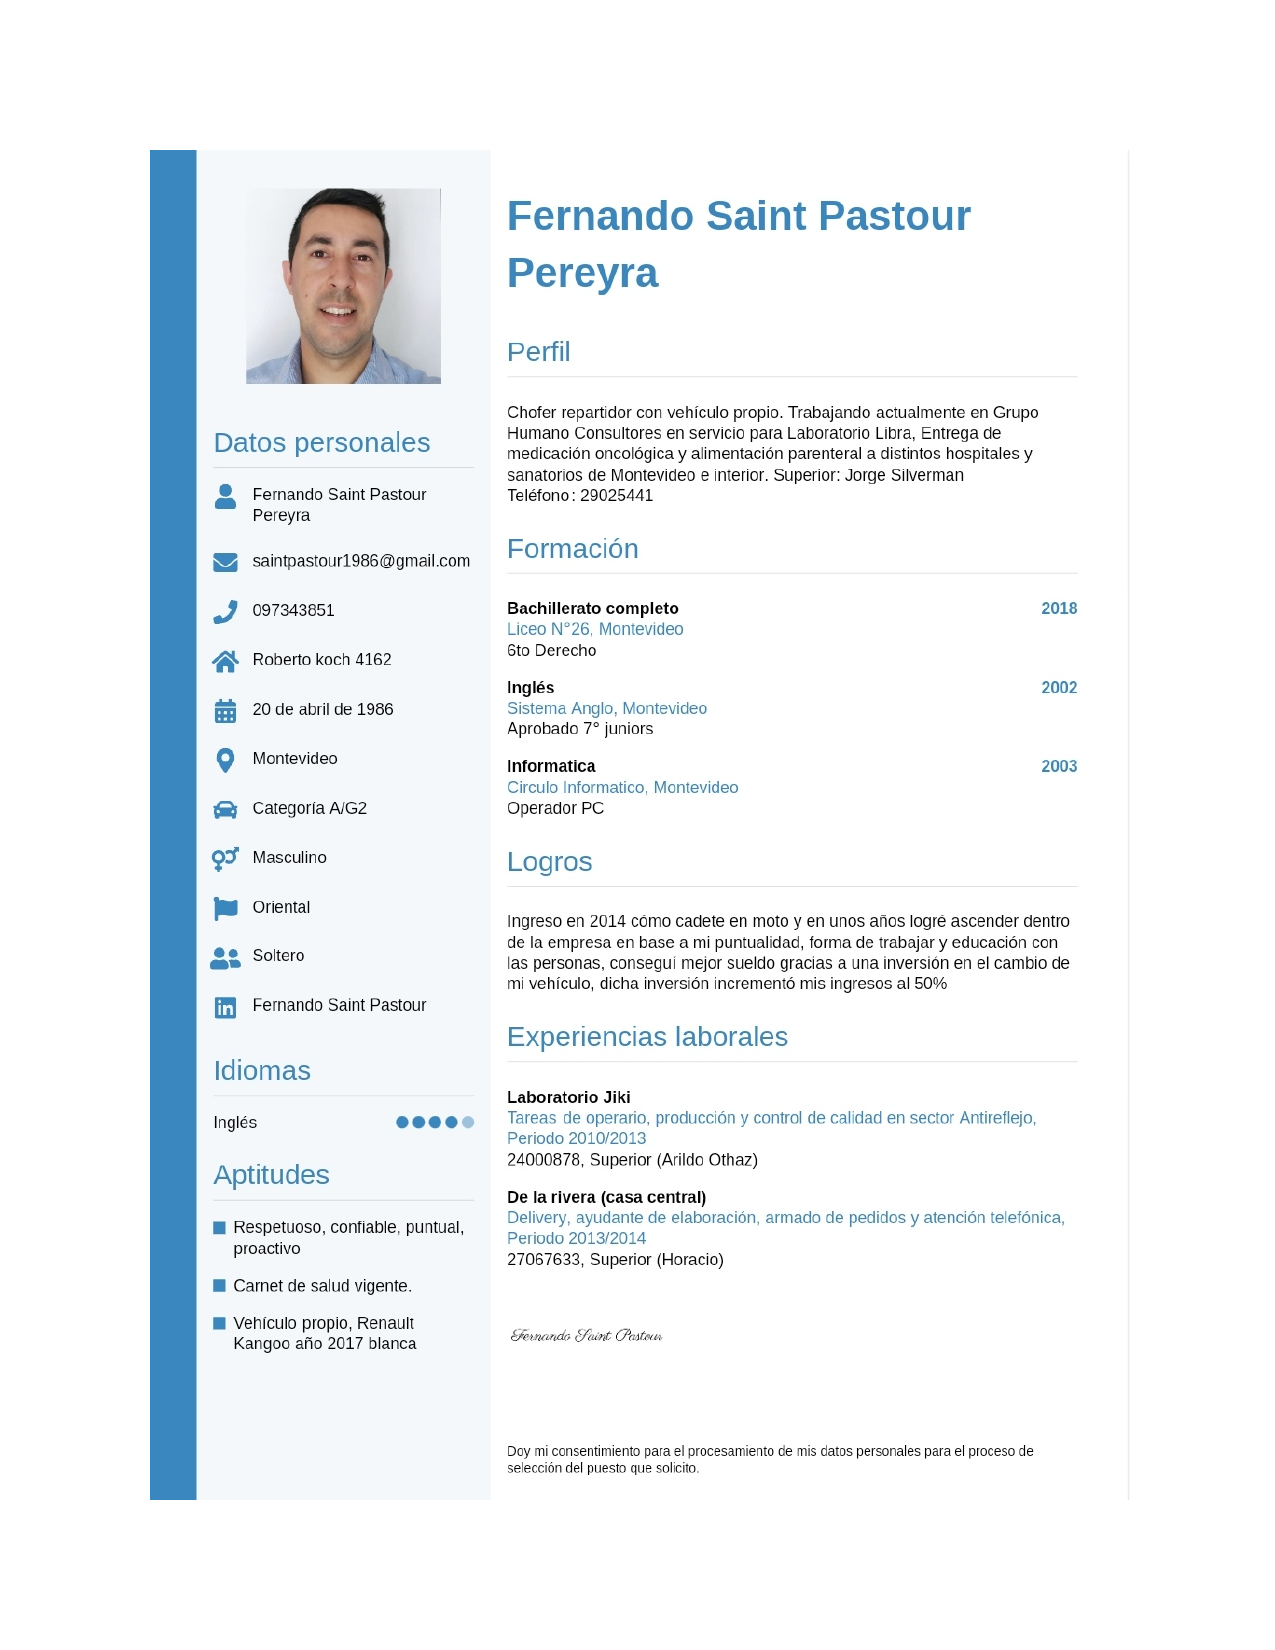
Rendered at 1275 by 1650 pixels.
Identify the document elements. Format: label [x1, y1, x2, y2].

picture [150, 150, 1130, 1500]
